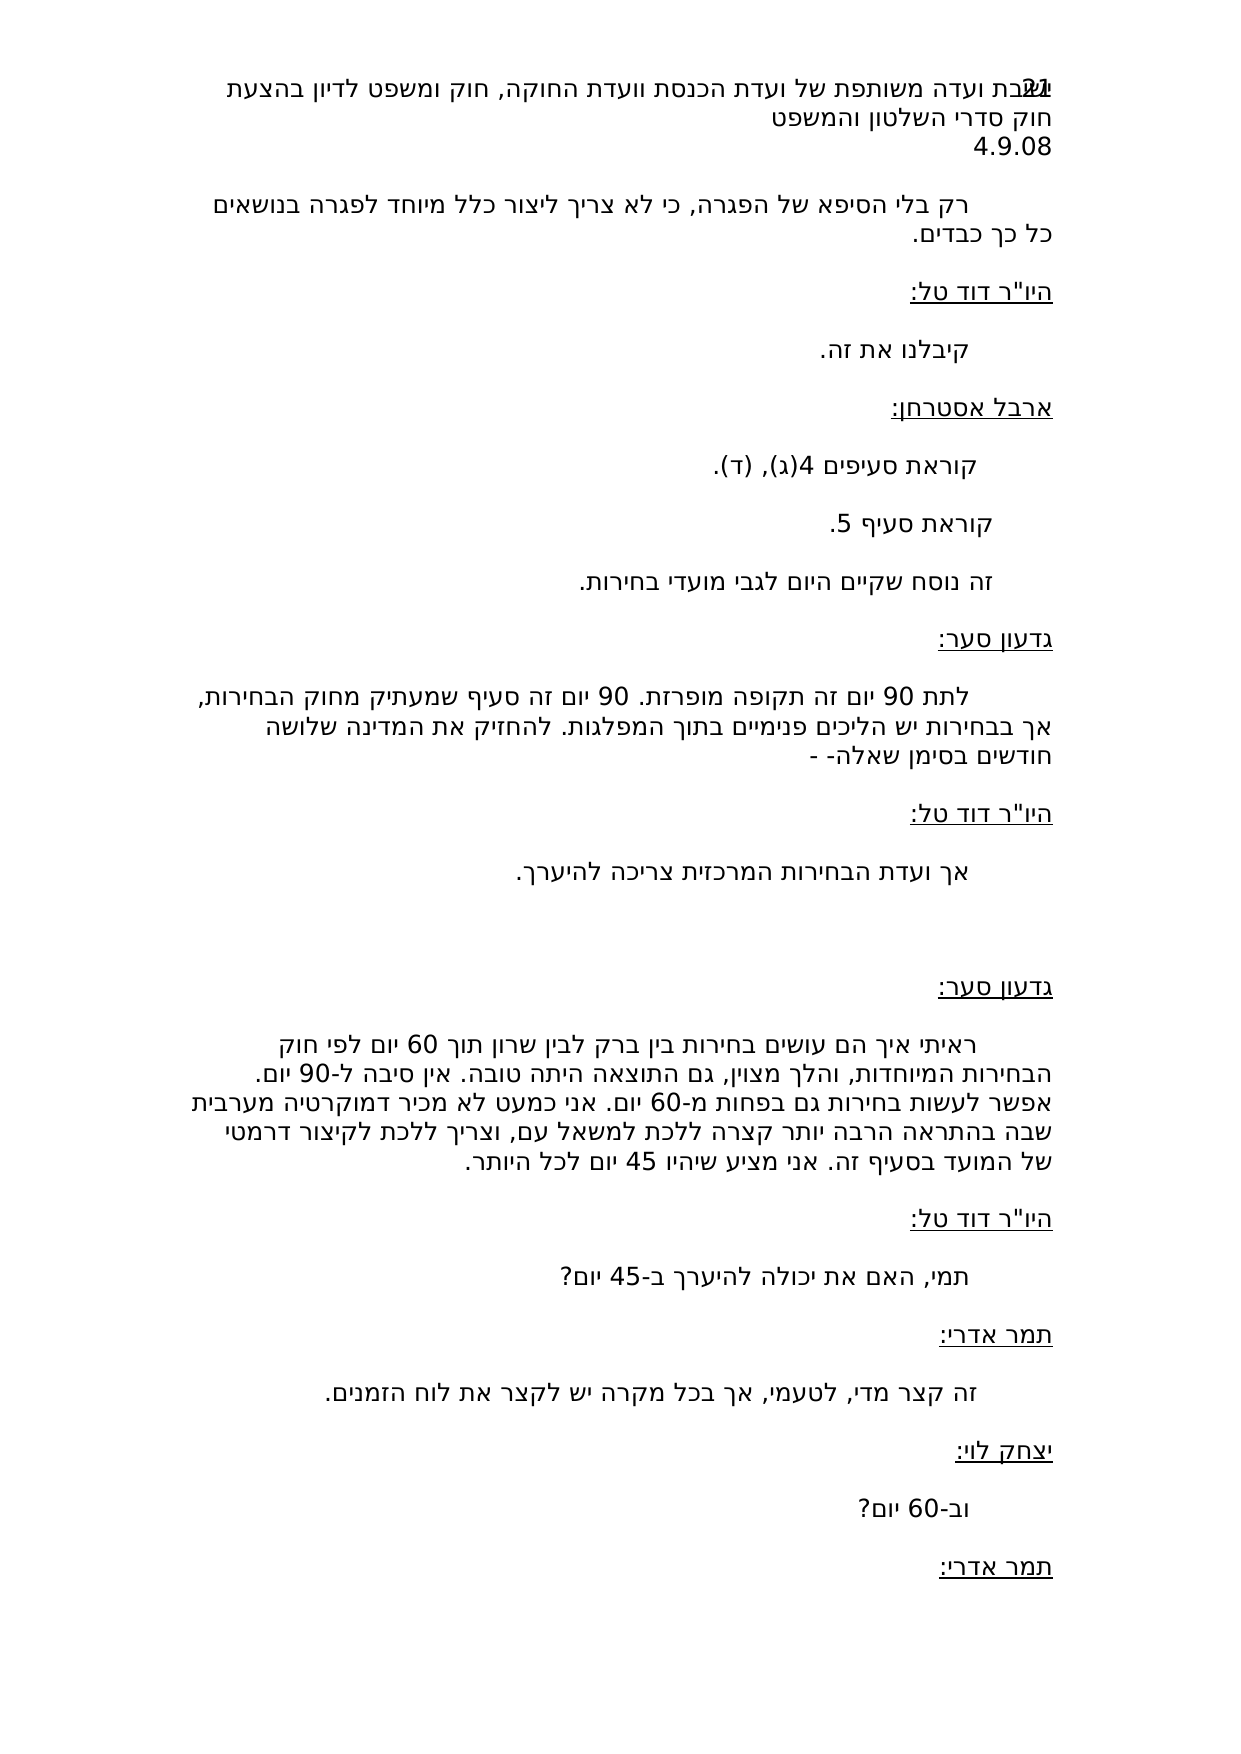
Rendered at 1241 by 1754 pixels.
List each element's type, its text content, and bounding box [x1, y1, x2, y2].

text תמר אדרי: [187, 1552, 1053, 1581]
text וב-60 יום? [187, 1494, 1053, 1523]
text גדעון סער: [187, 972, 1053, 1001]
text תמר אדרי: [187, 1320, 1053, 1349]
text ארבל אסטרחן: [187, 393, 1053, 422]
text זה נוסח שקיים היום לגבי מועדי בחירות. [187, 567, 1053, 596]
text אך ועדת הבחירות המרכזית צריכה להיערך. [187, 857, 1053, 886]
text לתת 90 יום זה תקופה מופרזת. 90 יום זה סעיף שמעתיק מחוק הבחירות, אך בבחירות יש הליכים פנימיים בתוך המפלגות. להחזיק את המדינה שלושה חודשים בסימן שאלה- - [187, 682, 1053, 770]
text היו"ר דוד טל: [187, 1204, 1053, 1234]
text קוראת סעיפים 4(ג), (ד). [187, 451, 1053, 480]
text זה קצר מדי, לטעמי, אך בכל מקרה יש לקצר את לוח הזמנים. [187, 1378, 1053, 1407]
text קיבלנו את זה. [187, 335, 1053, 364]
text תמי, האם את יכולה להיערך ב-45 יום? [187, 1262, 1053, 1292]
text גדעון סער: [187, 624, 1053, 654]
text היו"ר דוד טל: [187, 799, 1053, 828]
text יצחק לוי: [187, 1436, 1053, 1465]
text רק בלי הסיפא של הפגרה, כי לא צריך ליצור כלל מיוחד לפגרה בנושאים כל כך כבדים. [187, 190, 1053, 248]
text קוראת סעיף 5. [187, 509, 1053, 538]
text ראיתי איך הם עושים בחירות בין ברק לבין שרון תוך 60 יום לפי חוק הבחירות המיוחדות, והלך מצוין, גם התוצאה היתה טובה. אין סיבה ל-90 יום. אפשר לעשות בחירות גם בפחות מ-60 יום. אני כמעט לא מכיר דמוקרטיה מערבית שבה בהתראה הרבה יותר קצרה ללכת למשאל עם, וצריך ללכת לקיצור דרמטי של המועד בסעיף זה. אני מציע שיהיו 45 יום לכל היותר. [187, 1030, 1053, 1176]
text היו"ר דוד טל: [187, 277, 1053, 306]
